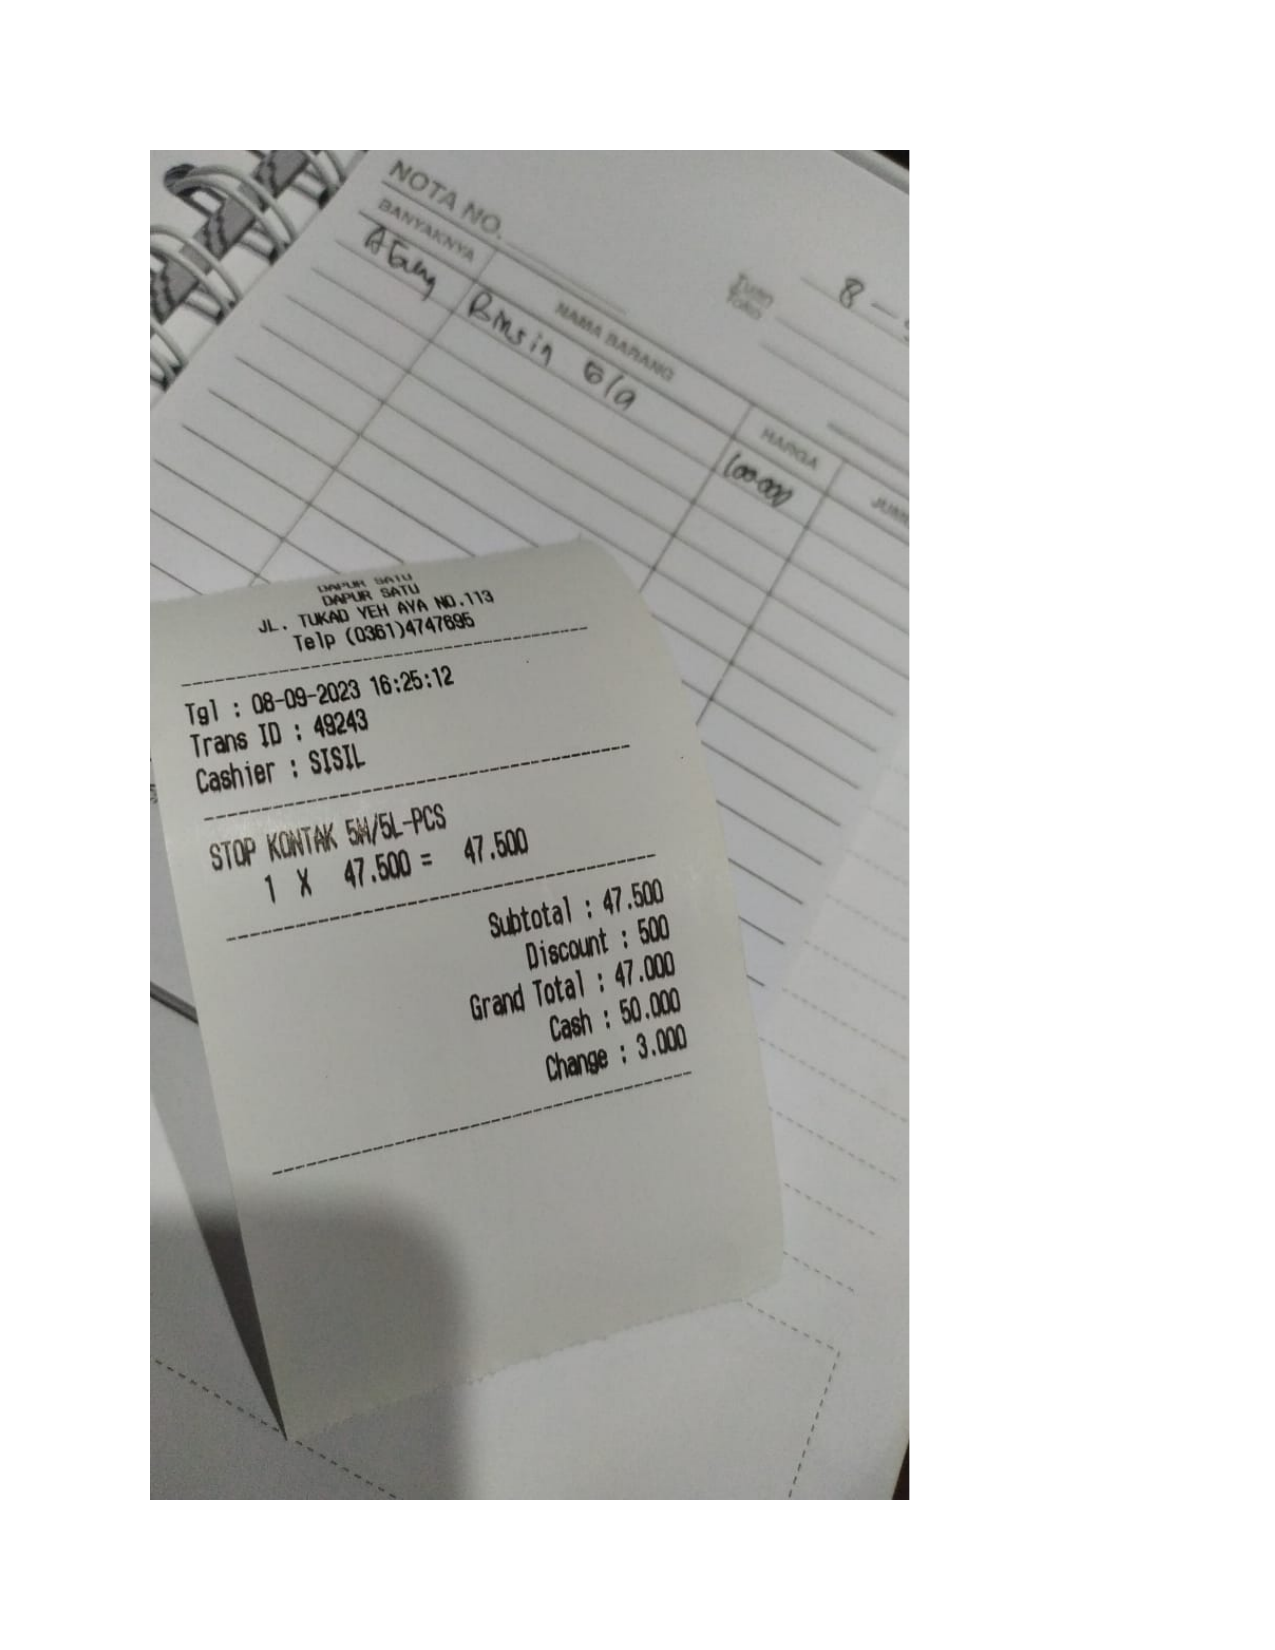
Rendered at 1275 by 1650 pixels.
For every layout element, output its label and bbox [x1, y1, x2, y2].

picture [150, 150, 910, 1500]
